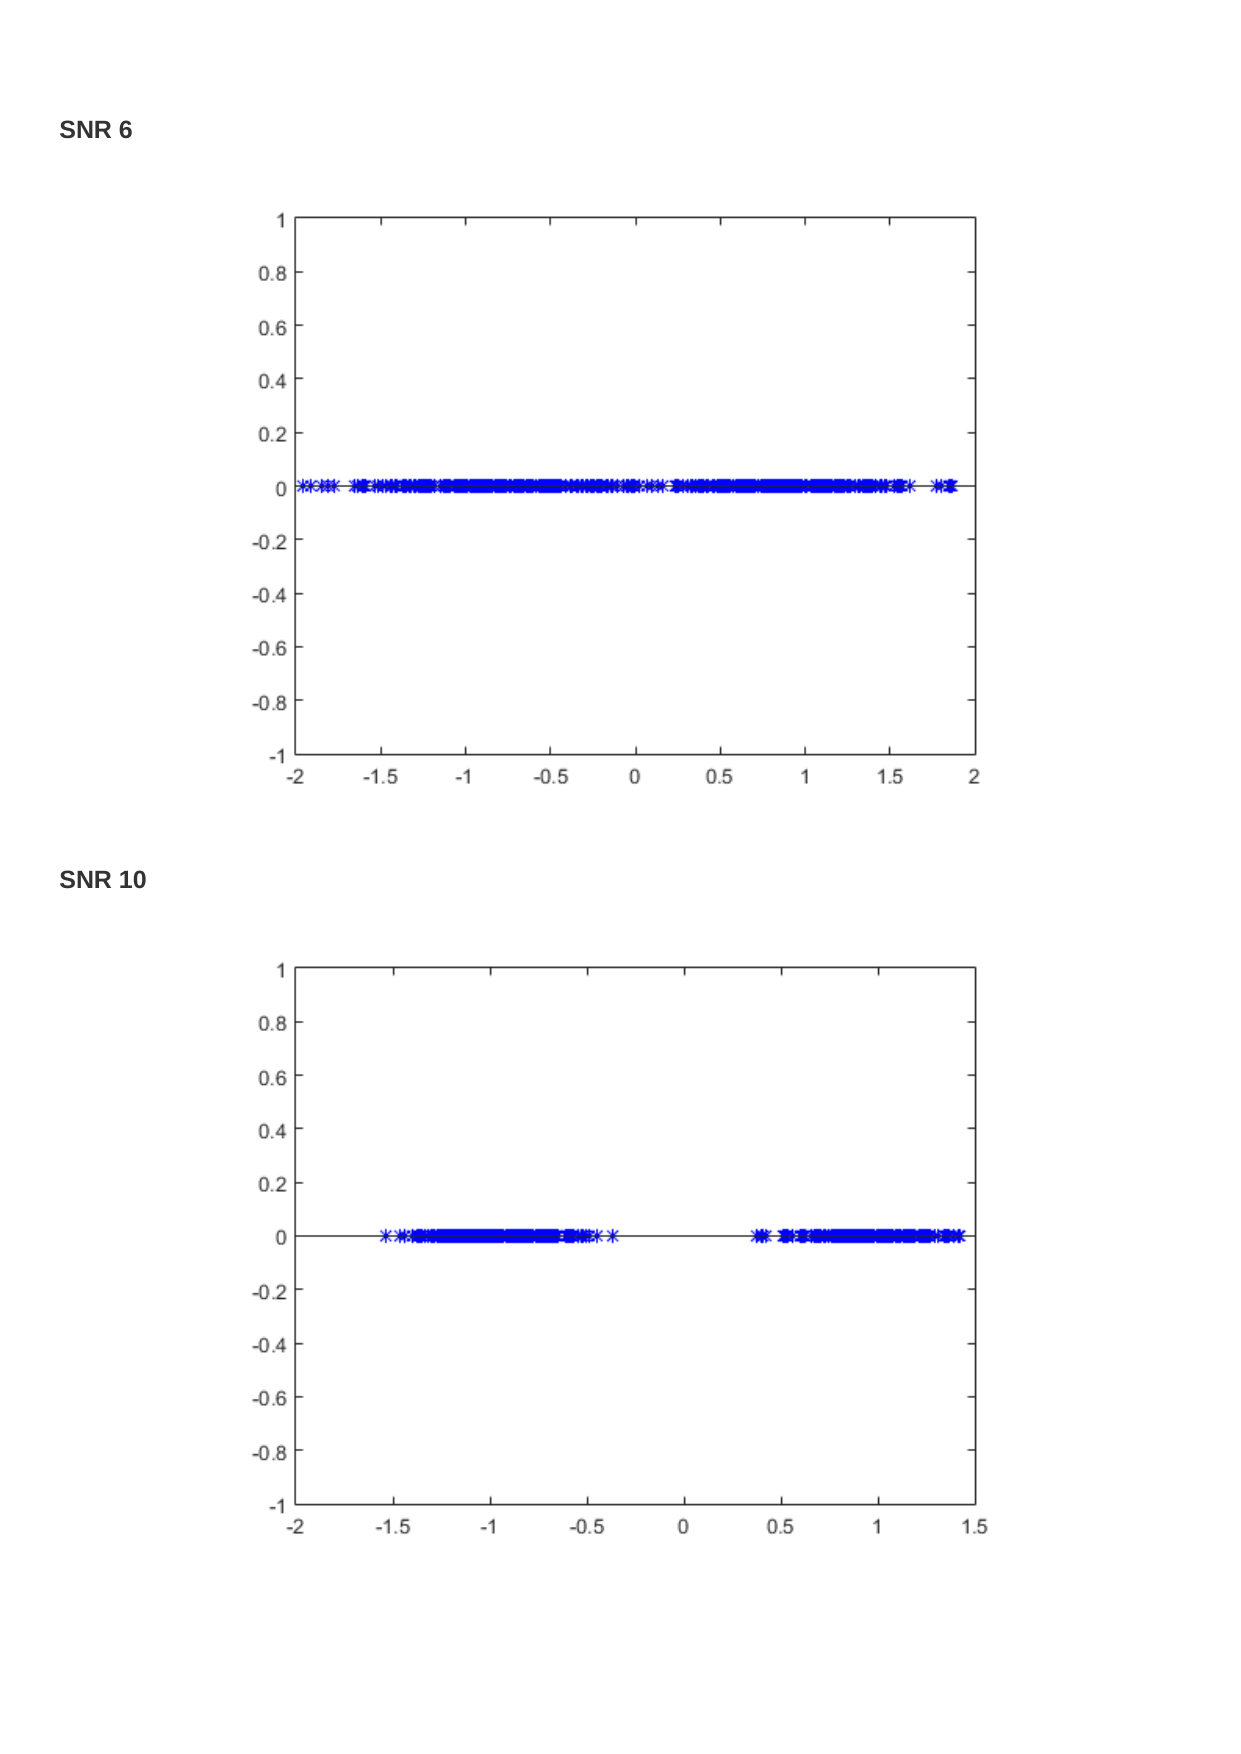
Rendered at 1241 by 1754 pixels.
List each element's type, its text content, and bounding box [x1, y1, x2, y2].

picture [182, 920, 1058, 1576]
text SNR 6 [59, 115, 1181, 143]
picture [182, 170, 1058, 826]
text SNR 10 [59, 865, 1181, 894]
